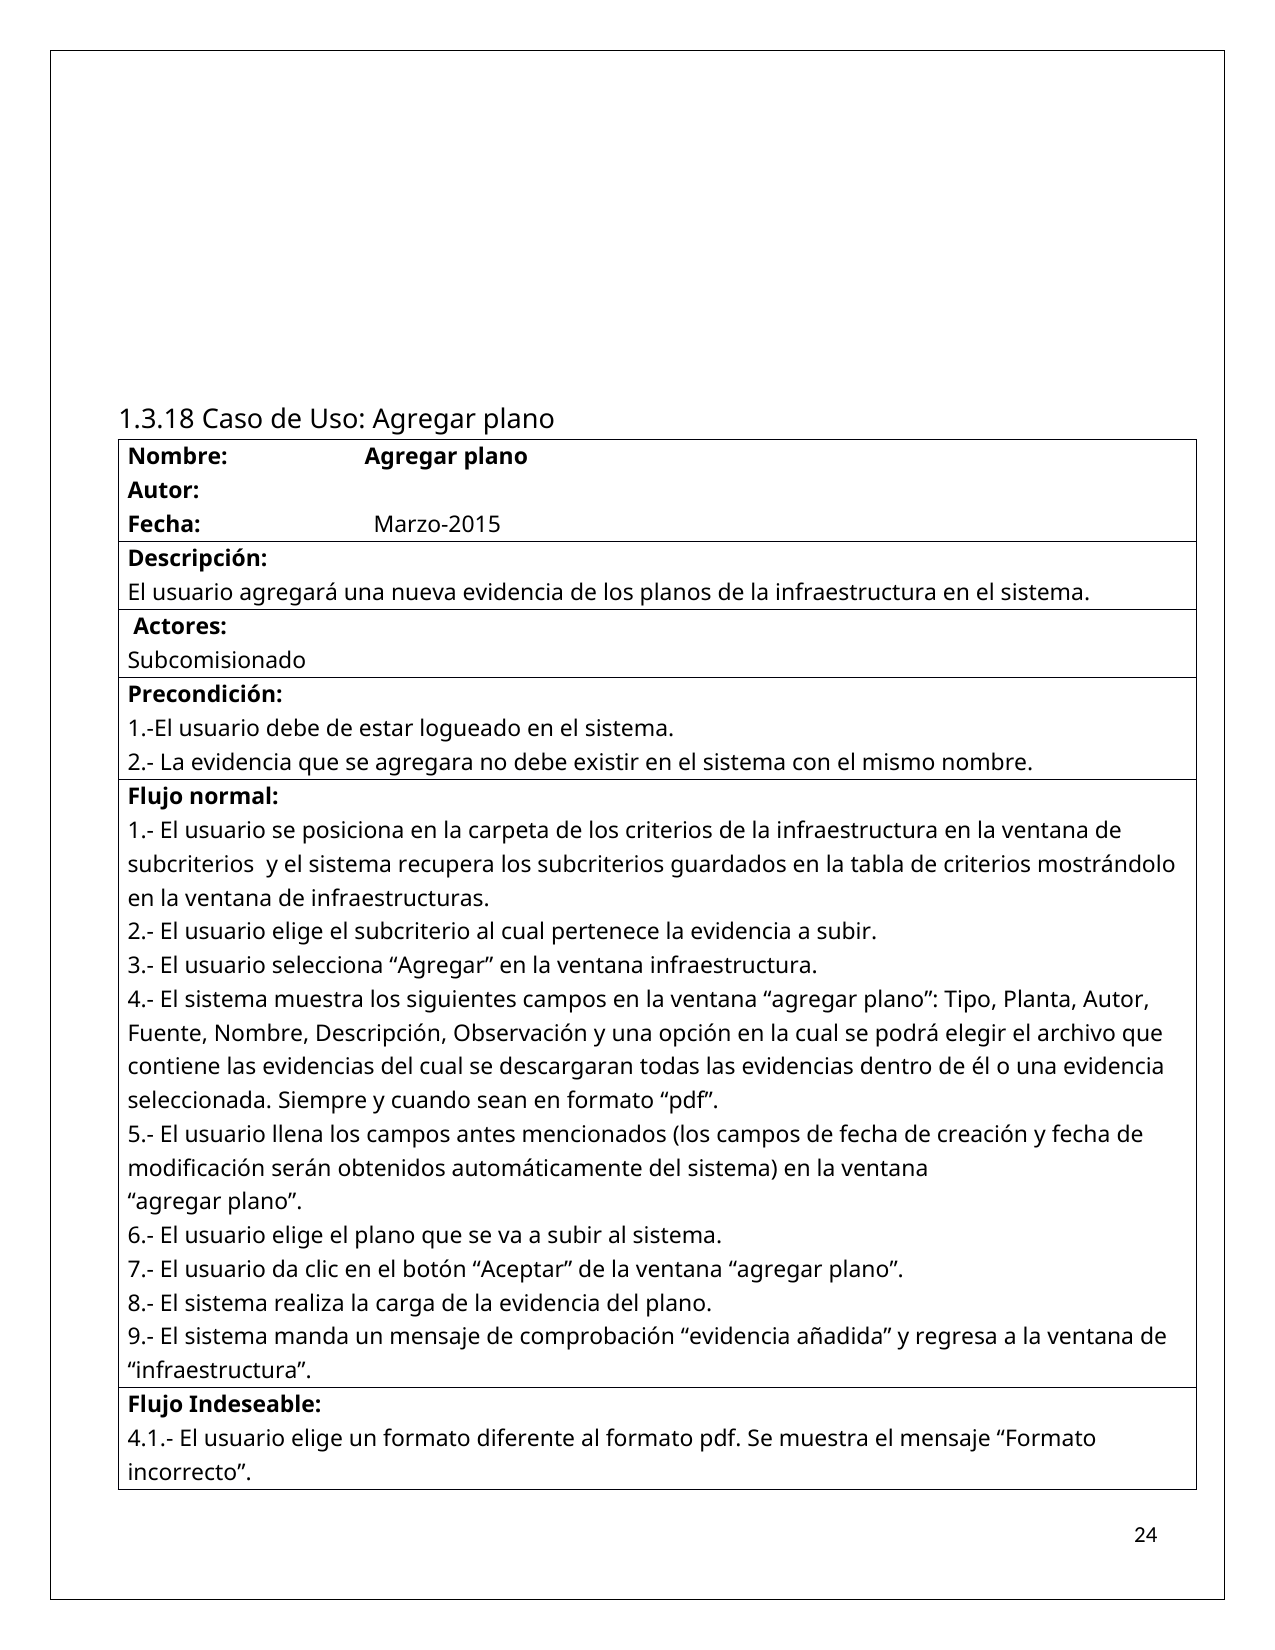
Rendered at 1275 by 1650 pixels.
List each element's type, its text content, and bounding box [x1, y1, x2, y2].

table_header Nombre: Agregar plano Autor: Fecha: Marzo-2015 [119, 440, 1196, 541]
subtitle 1.3.18 Caso de Uso: Agregar plano [118, 399, 1157, 436]
table_cell Precondición: 1.-El usuario debe de estar logueado en el sistema. 2.- La evidencia que se agregara no debe existir en el sistema con el mismo nombre. [119, 678, 1196, 779]
table_cell Flujo normal: 1.- El usuario se posiciona en la carpeta de los criterios de la infraestructura en la ventana de subcriterios y el sistema recupera los subcriterios guardados en la tabla de criterios mostrándolo en la ventana de infraestructuras. 2.- El usuario elige el subcriterio al cual pertenece la evidencia a subir. 3.- El usuario selecciona “Agregar” en la ventana infraestructura. 4.- El sistema muestra los siguientes campos en la ventana “agregar plano”: Tipo, Planta, Autor, Fuente, Nombre, Descripción, Observación y una opción en la cual se podrá elegir el archivo que contiene las evidencias del cual se descargaran todas las evidencias dentro de él o una evidencia seleccionada. Siempre y cuando sean en formato “pdf”. 5.- El usuario llena los campos antes mencionados (los campos de fecha de creación y fecha de modificación serán obtenidos automáticamente del sistema) en la ventana “agregar plano”. 6.- El usuario elige el plano que se va a subir al sistema. 7.- El usuario da clic en el botón “Aceptar” de la ventana “agregar plano”. 8.- El sistema realiza la carga de la evidencia del plano. 9.- El sistema manda un mensaje de comprobación “evidencia añadida” y regresa a la ventana de “infraestructura”. [119, 780, 1196, 1387]
table_cell Descripción: El usuario agregará una nueva evidencia de los planos de la infraestructura en el sistema. [119, 542, 1196, 609]
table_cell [119, 1388, 1196, 1489]
table_cell Actores: Subcomisionado [119, 610, 1196, 677]
